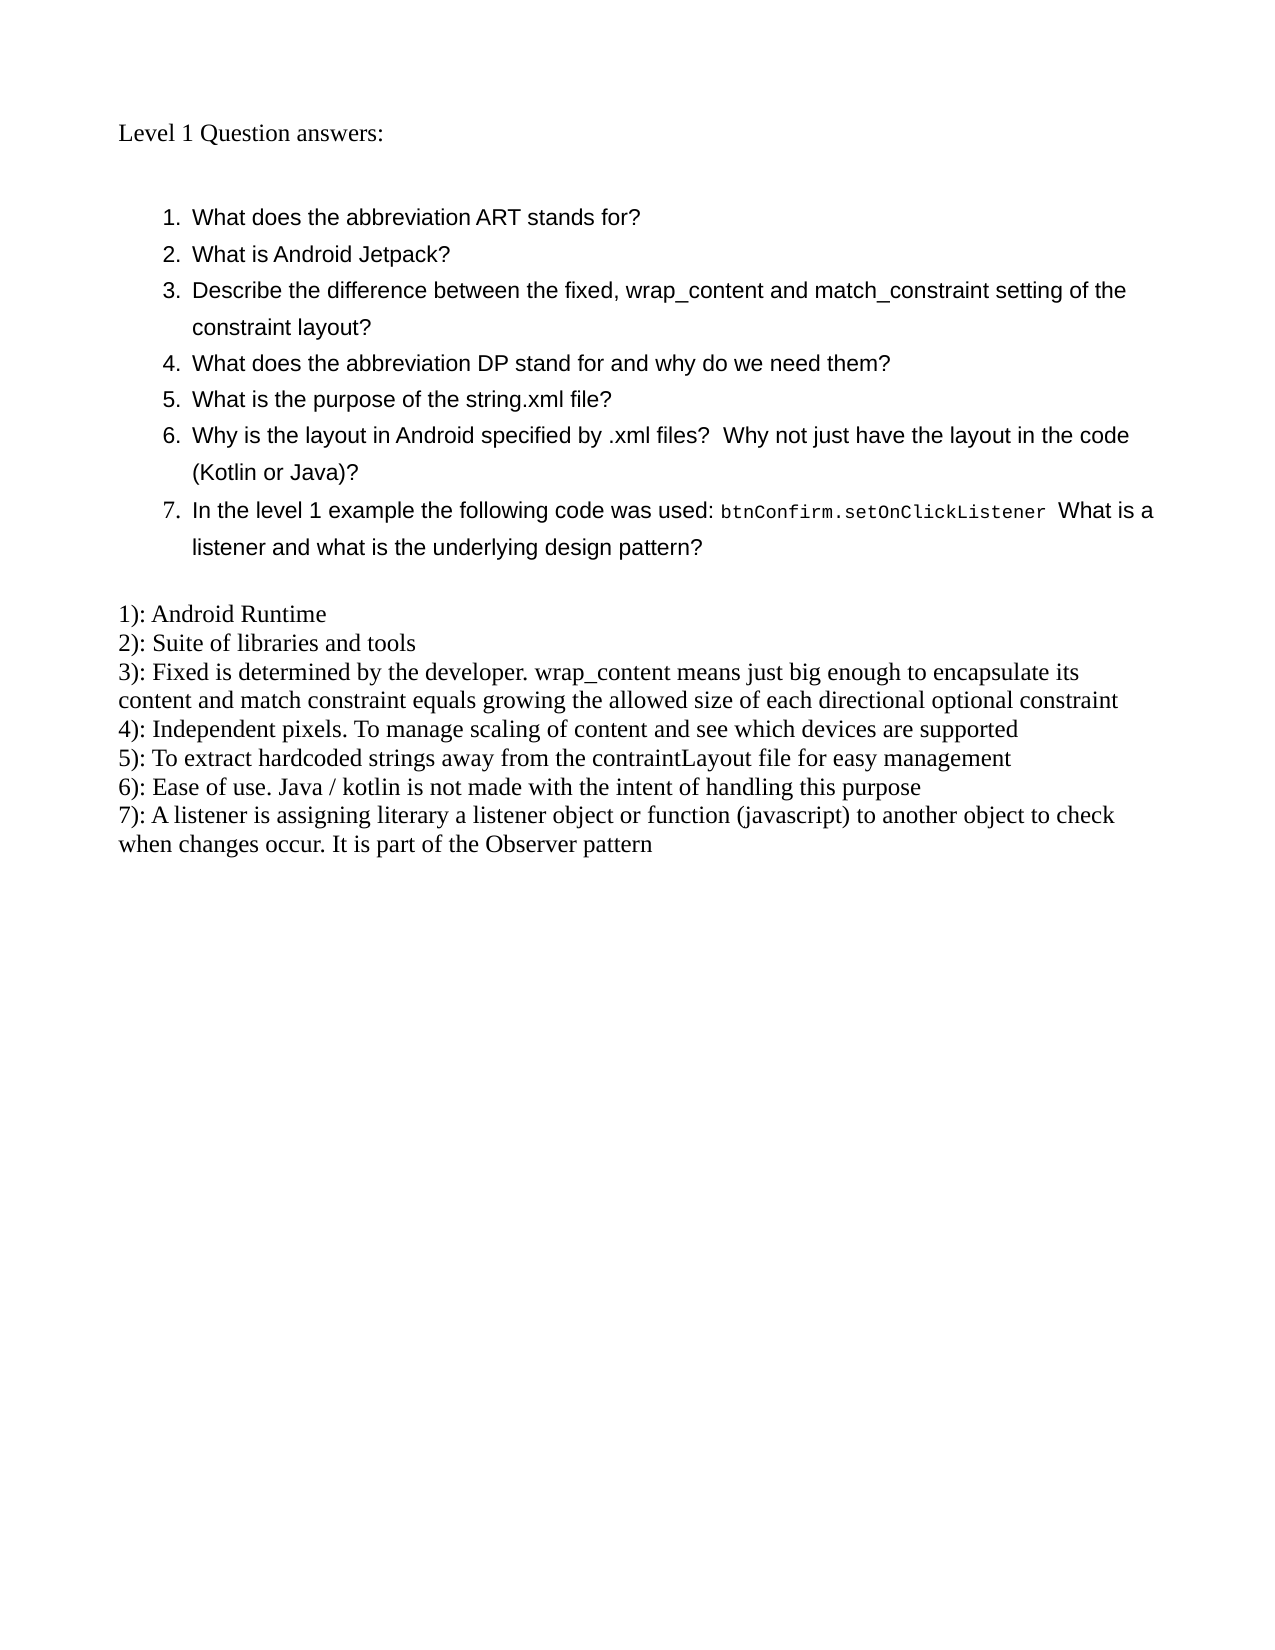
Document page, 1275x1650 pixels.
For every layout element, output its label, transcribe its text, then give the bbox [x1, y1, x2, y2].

list Describe the difference between the fixed, wrap_content and match_constraint setting of the constraint layout? [162, 277, 1157, 340]
text 5): To extract hardcoded strings away from the contraintLayout file for easy management [118, 743, 1157, 772]
list Why is the layout in Android specified by .xml files? Why not just have the layout in the code (Kotlin or Java)? [162, 422, 1157, 485]
text 7): A listener is assigning literary a listener object or function (javascript) to another object to check when changes occur. It is part of the Observer pattern [118, 801, 1157, 858]
list What does the abbreviation DP stand for and why do we need them? [162, 350, 1157, 376]
list What is Android Jetpack? [162, 241, 1157, 267]
text 1): Android Runtime [118, 599, 1157, 628]
text 6): Ease of use. Java / kotlin is not made with the intent of handling this purpose [118, 772, 1157, 801]
text 2): Suite of libraries and tools [118, 628, 1157, 657]
list In the level 1 example the following code was used: btnConfirm.setOnClickListener What is a listener and what is the underlying design pattern? [162, 495, 1157, 561]
list What does the abbreviation ART stands for? [162, 204, 1157, 231]
list What is the purpose of the string.xml file? [162, 386, 1157, 412]
text Level 1 Question answers: [118, 118, 1157, 147]
text 3): Fixed is determined by the developer. wrap_content means just big enough to encapsulate its content and match constraint equals growing the allowed size of each directional optional constraint [118, 657, 1157, 714]
text 4): Independent pixels. To manage scaling of content and see which devices are supported [118, 714, 1157, 743]
